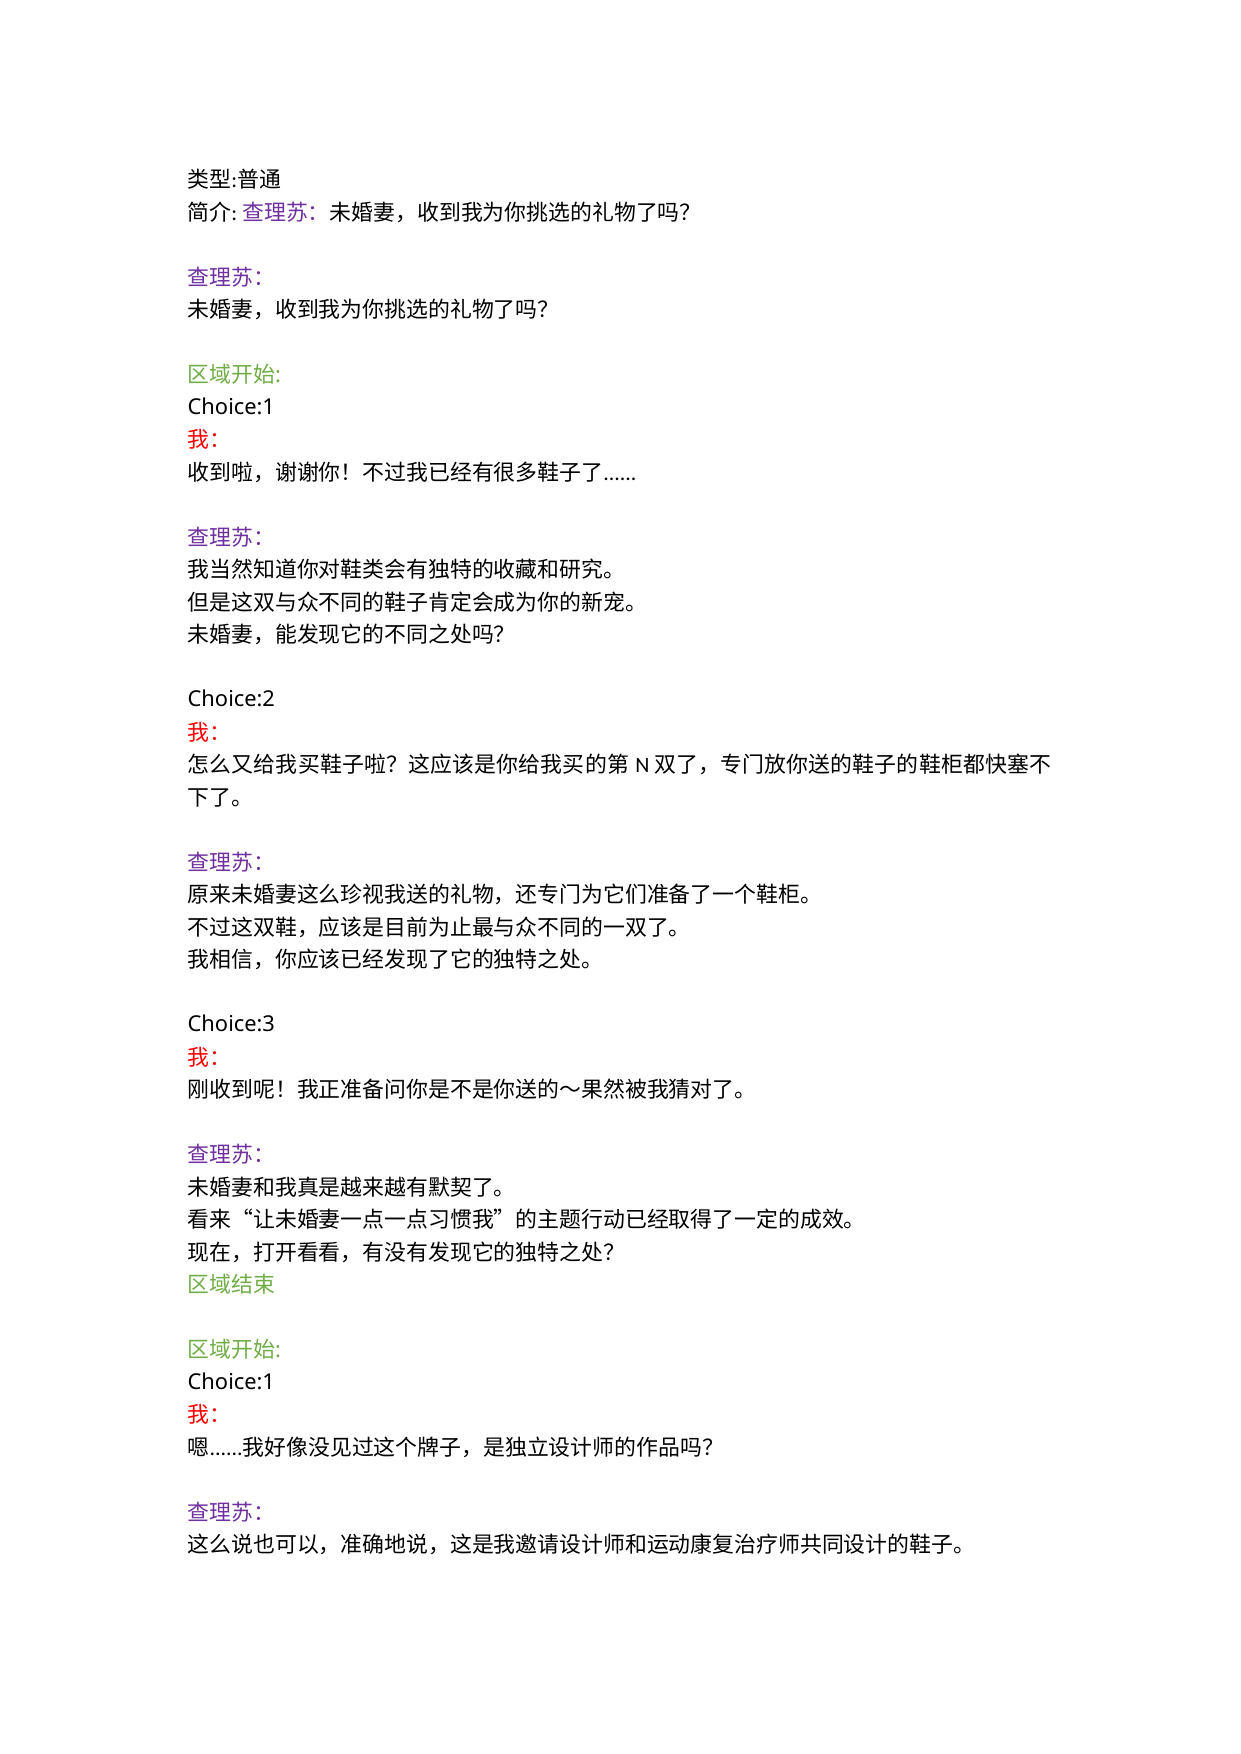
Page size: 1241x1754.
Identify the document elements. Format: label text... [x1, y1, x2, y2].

text 但是这双与众不同的鞋子肯定会成为你的新宠。 [187, 584, 1053, 617]
text 看来“让未婚妻一点一点习惯我”的主题行动已经取得了一定的成效。 [187, 1202, 1053, 1234]
text 我： [187, 422, 1053, 454]
text 这么说也可以，准确地说，这是我邀请设计师和运动康复治疗师共同设计的鞋子。 [187, 1527, 1053, 1559]
text 未婚妻，收到我为你挑选的礼物了吗？ [187, 292, 1053, 324]
text Choice:1 [187, 1364, 1053, 1397]
text 刚收到呢！我正准备问你是不是你送的～果然被我猜对了。 [187, 1072, 1053, 1104]
text 区域结束 [187, 1267, 1053, 1299]
text 不过这双鞋，应该是目前为止最与众不同的一双了。 [187, 909, 1053, 942]
text 我当然知道你对鞋类会有独特的收藏和研究。 [187, 552, 1053, 584]
text 我： [187, 1397, 1053, 1429]
text 收到啦，谢谢你！不过我已经有很多鞋子了...... [187, 454, 1053, 487]
text 简介: 查理苏：未婚妻，收到我为你挑选的礼物了吗？ [187, 194, 1053, 227]
text 未婚妻，能发现它的不同之处吗？ [187, 617, 1053, 649]
text 查理苏： [187, 259, 1053, 292]
text 查理苏： [187, 844, 1053, 877]
text 怎么又给我买鞋子啦？这应该是你给我买的第N双了，专门放你送的鞋子的鞋柜都快塞不下了。 [187, 747, 1053, 812]
text 我相信，你应该已经发现了它的独特之处。 [187, 942, 1053, 974]
text 查理苏： [187, 1137, 1053, 1169]
text 区域开始: [187, 357, 1053, 389]
text 查理苏： [187, 519, 1053, 552]
text 原来未婚妻这么珍视我送的礼物，还专门为它们准备了一个鞋柜。 [187, 877, 1053, 909]
text 我： [187, 1039, 1053, 1072]
text Choice:1 [187, 389, 1053, 422]
text 区域开始: [187, 1332, 1053, 1364]
text Choice:3 [187, 1007, 1053, 1039]
text 我： [187, 714, 1053, 747]
text 查理苏： [187, 1494, 1053, 1527]
text Choice:2 [187, 682, 1053, 714]
text 现在，打开看看，有没有发现它的独特之处？ [187, 1234, 1053, 1267]
text 类型:普通 [187, 162, 1053, 194]
text 未婚妻和我真是越来越有默契了。 [187, 1169, 1053, 1202]
text 嗯......我好像没见过这个牌子，是独立设计师的作品吗？ [187, 1429, 1053, 1462]
